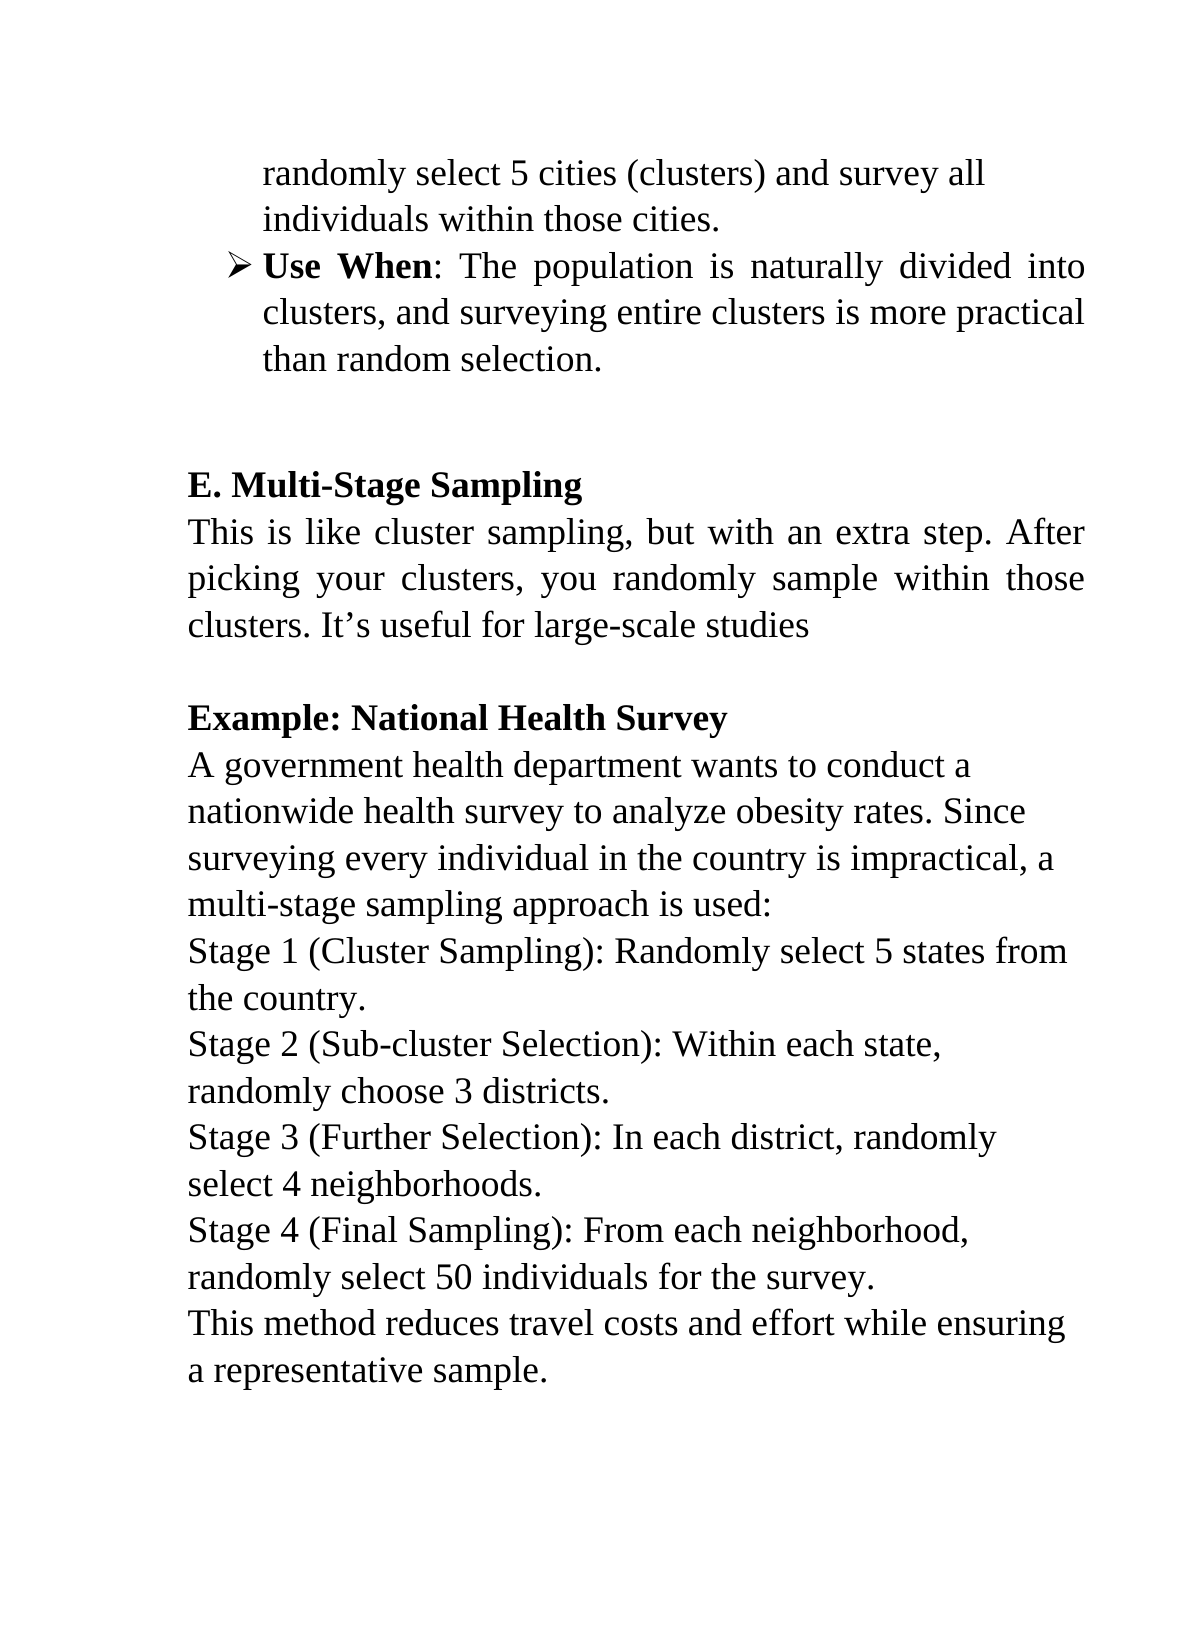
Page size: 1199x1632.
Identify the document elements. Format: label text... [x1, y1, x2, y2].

list This is like cluster sampling, but with an extra step. After picking your clusters, you randomly sample within those clusters. It’s useful for large-scale studies [187, 509, 1086, 646]
list This method reduces travel costs and effort while ensuring a representative sample. [187, 1301, 1086, 1391]
list Stage 1 (Cluster Sampling): Randomly select 5 states from the country. Stage 2 (Sub-cluster Selection): Within each state, randomly choose 3 districts. Stage 3 (Further Selection): In each district, randomly select 4 neighborhoods. Stage 4 (Final Sampling): From each neighborhood, randomly select 50 individuals for the survey. [187, 928, 1086, 1297]
list Use When: The population is naturally divided into clusters, and surveying entire clusters is more practical than random selection. [225, 243, 1086, 379]
list Example: National Health Survey A government health department wants to conduct a nationwide health survey to analyze obesity rates. Since surveying every individual in the country is impractical, a multi-stage sampling approach is used: [187, 696, 1086, 925]
list E. Multi-Stage Sampling [187, 463, 1086, 506]
